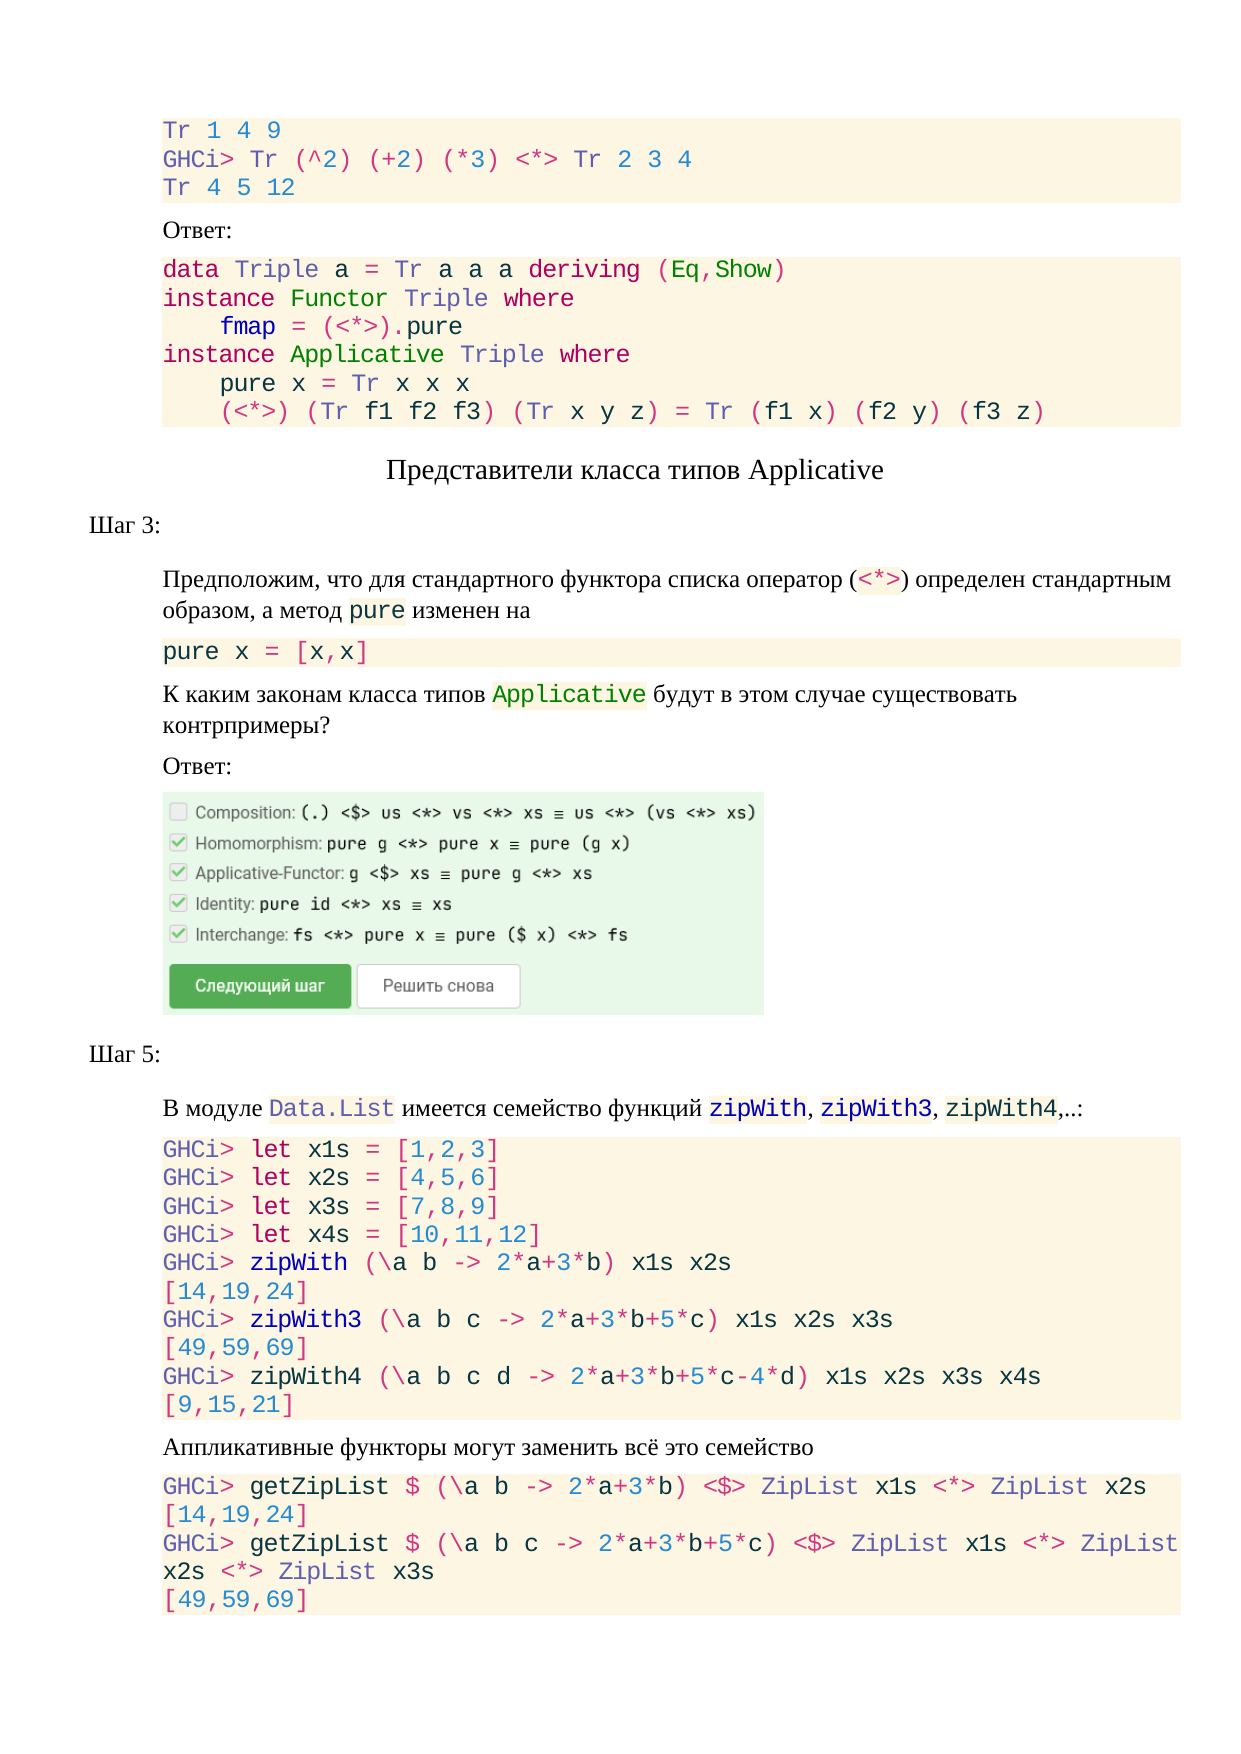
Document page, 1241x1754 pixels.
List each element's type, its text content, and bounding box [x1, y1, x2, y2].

text pure x = Tr x x x [162, 370, 1181, 398]
subtitle Шаг 3: [89, 510, 1181, 539]
text GHCi> zipWith (\a b -> 2*a+3*b) x1s x2s [162, 1250, 1181, 1278]
text Аппликативные функторы могут заменить всё это семейство [162, 1432, 1181, 1461]
text GHCi> getZipList $ (\a b c -> 2*a+3*b+5*c) <$> ZipList x1s <*> ZipList x2s <*> ZipList x3s [162, 1530, 1181, 1587]
text К каким законам класса типов Applicative будут в этом случае существовать контрпримеры? [162, 679, 1181, 739]
text [14,19,24] [162, 1278, 1181, 1307]
text GHCi> getZipList $ (\a b -> 2*a+3*b) <$> ZipList x1s <*> ZipList x2s [162, 1474, 1181, 1502]
text Tr 1 4 9 [162, 118, 1181, 146]
picture [162, 792, 764, 1015]
text Ответ: [162, 751, 1181, 780]
text [49,59,69] [162, 1587, 1181, 1615]
text GHCi> let x1s = [1,2,3] [162, 1137, 1181, 1165]
text GHCi> zipWith4 (\a b c d -> 2*a+3*b+5*c-4*d) x1s x2s x3s x4s [162, 1363, 1181, 1392]
text Ответ: [162, 216, 1181, 244]
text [162, 257, 1181, 285]
text GHCi> Tr (^2) (+2) (*3) <*> Tr 2 3 4 [162, 146, 1181, 175]
text GHCi> let x4s = [10,11,12] [162, 1222, 1181, 1250]
text Tr 4 5 12 [162, 175, 1181, 203]
subtitle Шаг 5: [89, 1039, 1181, 1068]
text [9,15,21] [162, 1392, 1181, 1420]
text GHCi> let x3s = [7,8,9] [162, 1193, 1181, 1222]
text instance Functor Triple where [162, 285, 1181, 313]
text GHCi> zipWith3 (\a b c -> 2*a+3*b+5*c) x1s x2s x3s [162, 1307, 1181, 1335]
text (<*>) (Tr f1 f2 f3) (Tr x y z) = Tr (f1 x) (f2 y) (f3 z) [162, 398, 1181, 427]
subtitle Представители класса типов Applicative [89, 452, 1181, 485]
text instance Applicative Triple where [162, 342, 1181, 370]
text Предположим, что для стандартного функтора списка оператор (<*>) определен стандартным образом, а метод pure изменен на [162, 564, 1181, 626]
text [14,19,24] [162, 1502, 1181, 1530]
text В модуле Data.List имеется семейство функций zipWith, zipWith3, zipWith4,..: [162, 1093, 1181, 1124]
text GHCi> let x2s = [4,5,6] [162, 1165, 1181, 1193]
text fmap = (<*>).pure [162, 313, 1181, 342]
text pure x = [x,x] [162, 638, 1181, 667]
text [49,59,69] [162, 1335, 1181, 1363]
